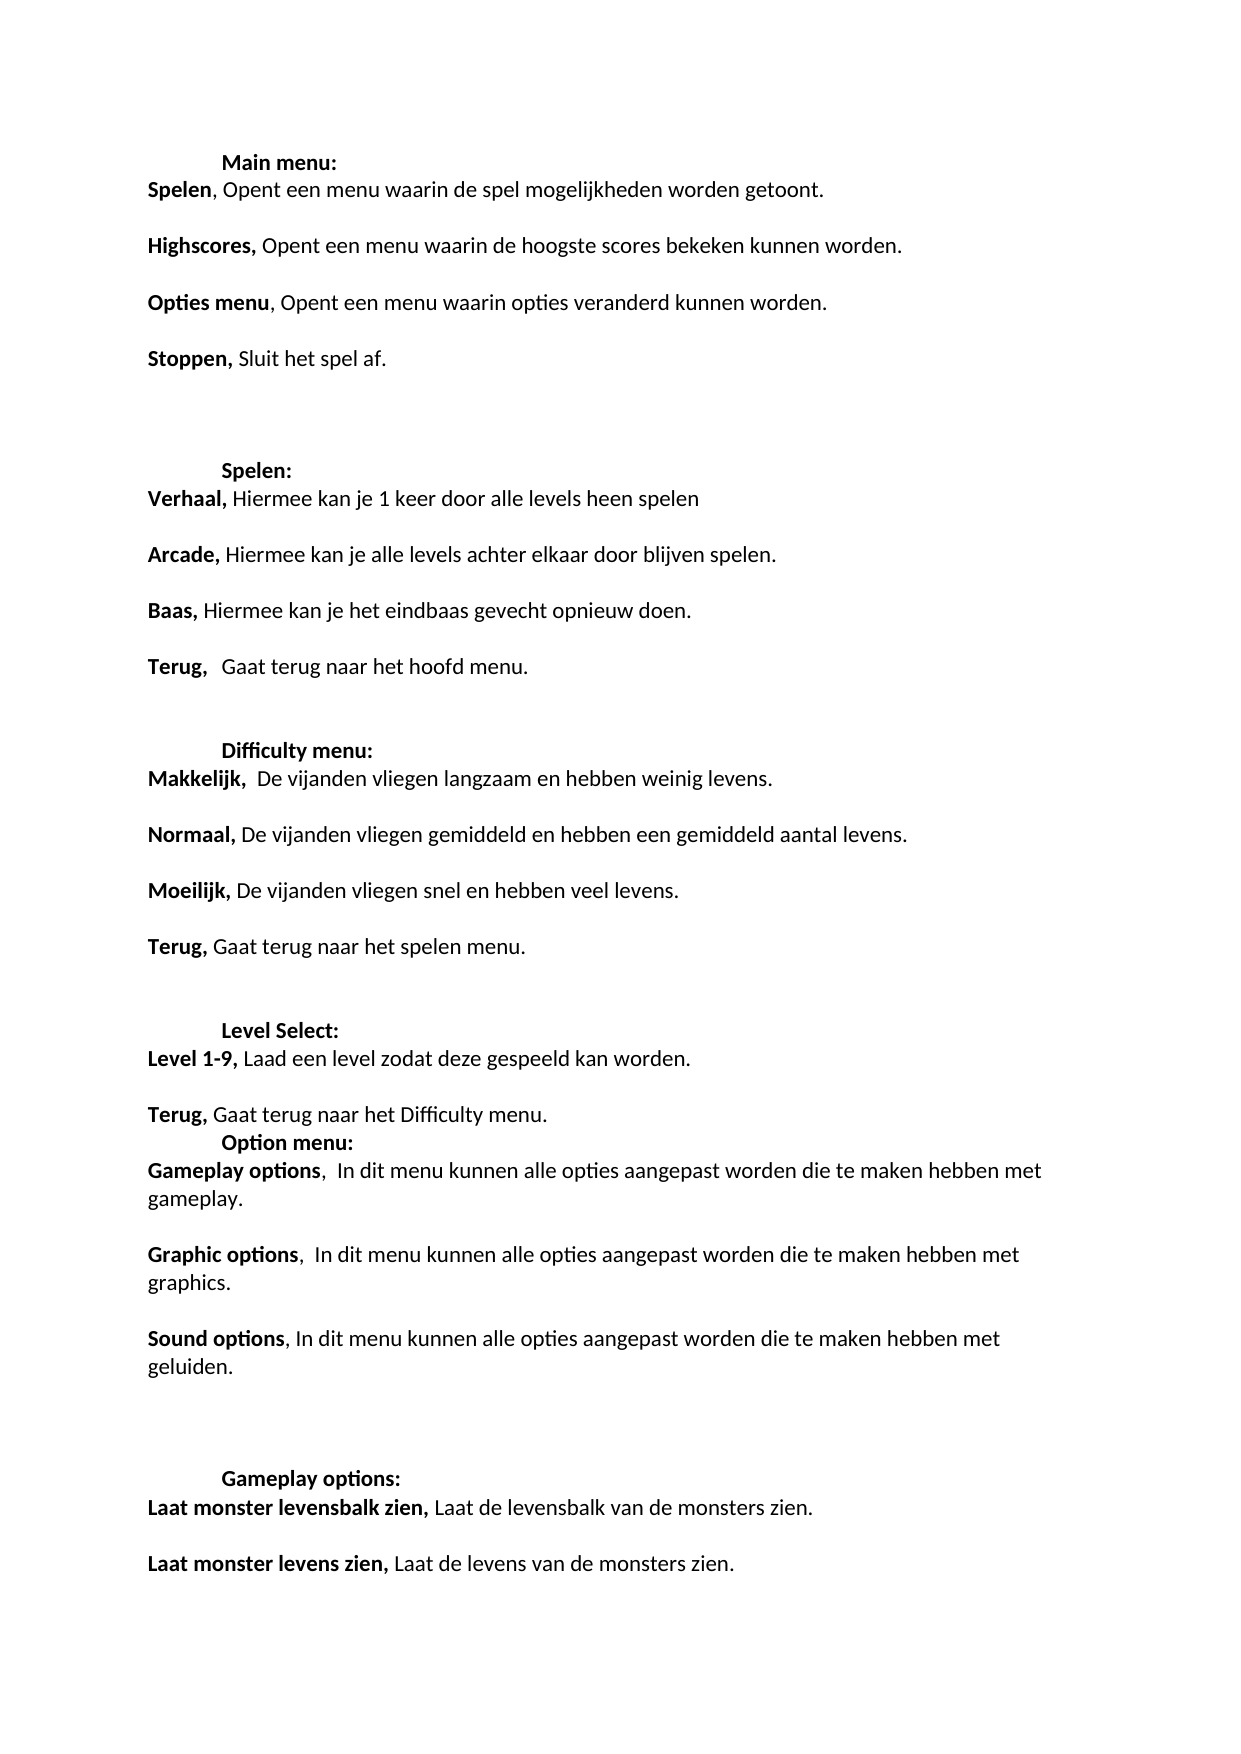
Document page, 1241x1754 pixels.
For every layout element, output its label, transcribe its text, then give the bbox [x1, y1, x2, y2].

text Terug, Gaat terug naar het spelen menu. [148, 932, 1093, 960]
text Spelen, Opent een menu waarin de spel mogelijkheden worden getoont. [148, 176, 1093, 204]
text Verhaal, Hiermee kan je 1 keer door alle levels heen spelen [148, 484, 1093, 512]
text Terug, Gaat terug naar het hoofd menu. [148, 652, 1093, 680]
text Terug, Gaat terug naar het Difficulty menu. [148, 1100, 1093, 1128]
text Level Select: [148, 1016, 1093, 1044]
text Gameplay options: [148, 1464, 1093, 1493]
text Highscores, Opent een menu waarin de hoogste scores bekeken kunnen worden. [148, 232, 1093, 260]
text Baas, Hiermee kan je het eindbaas gevecht opnieuw doen. [148, 596, 1093, 624]
text Opties menu, Opent een menu waarin opties veranderd kunnen worden. [148, 288, 1093, 316]
text Laat monster levensbalk zien, Laat de levensbalk van de monsters zien. [148, 1493, 1093, 1521]
text Moeilijk, De vijanden vliegen snel en hebben veel levens. [148, 876, 1093, 904]
text Graphic options, In dit menu kunnen alle opties aangepast worden die te maken hebben met graphics. [148, 1240, 1093, 1296]
text Stoppen, Sluit het spel af. [148, 344, 1093, 372]
text Option menu: [148, 1128, 1093, 1156]
text Arcade, Hiermee kan je alle levels achter elkaar door blijven spelen. [148, 540, 1093, 568]
text Normaal, De vijanden vliegen gemiddeld en hebben een gemiddeld aantal levens. [148, 820, 1093, 848]
text Level 1-9, Laad een level zodat deze gespeeld kan worden. [148, 1044, 1093, 1072]
text Laat monster levens zien, Laat de levens van de monsters zien. [148, 1549, 1093, 1577]
text Makkelijk, De vijanden vliegen langzaam en hebben weinig levens. [148, 764, 1093, 792]
text Spelen: [148, 456, 1093, 484]
text Main menu: [148, 148, 1093, 176]
text Sound options, In dit menu kunnen alle opties aangepast worden die te maken hebben met geluiden. [148, 1324, 1093, 1381]
text Gameplay options, In dit menu kunnen alle opties aangepast worden die te maken hebben met gameplay. [148, 1156, 1093, 1212]
text Difficulty menu: [148, 736, 1093, 764]
